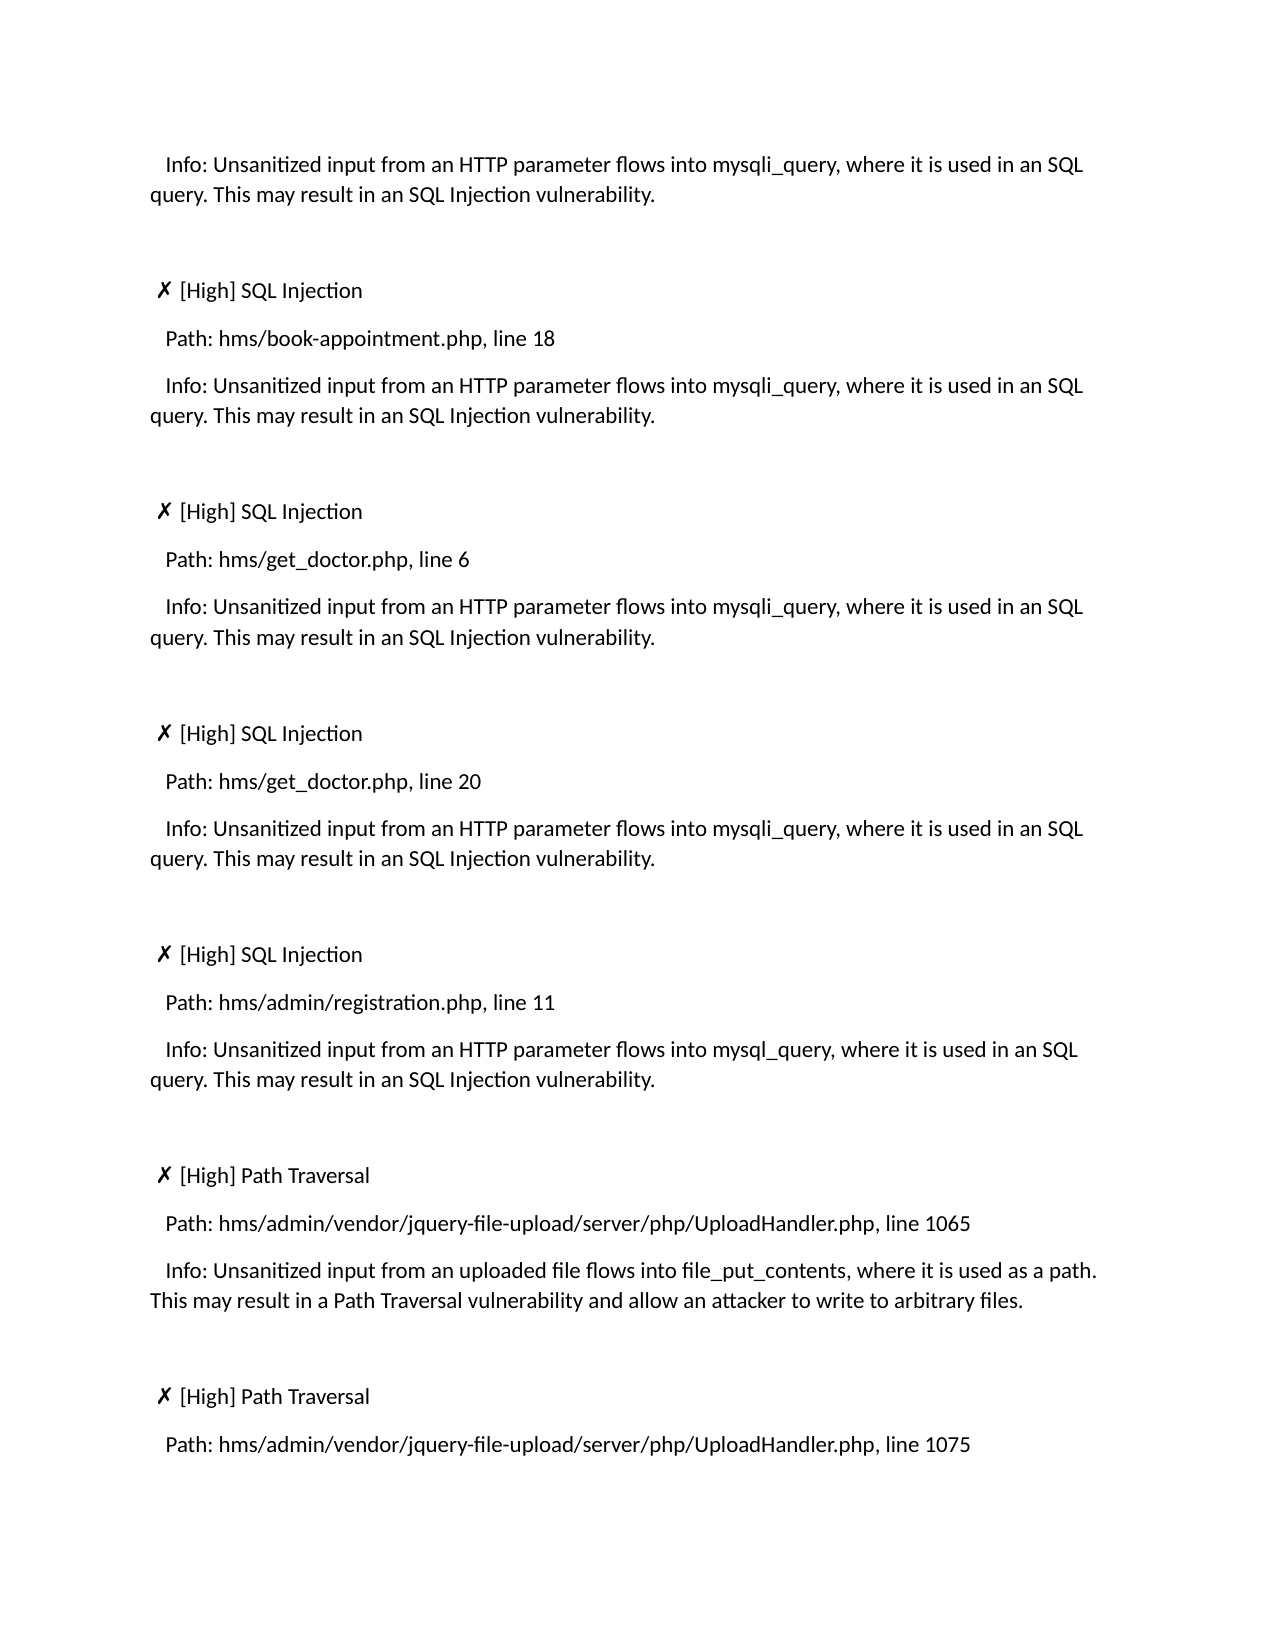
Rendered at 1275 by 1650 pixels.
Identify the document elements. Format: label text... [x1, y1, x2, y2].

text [150, 150, 1125, 208]
text ✗ [High] Path Traversal [150, 1380, 1125, 1411]
text Path: hms/admin/vendor/jquery-file-upload/server/php/UploadHandler.php, line 1075 [150, 1431, 1125, 1459]
text ✗ [High] SQL Injection [150, 274, 1125, 305]
text Path: hms/get_doctor.php, line 20 [150, 767, 1125, 795]
text ✗ [High] SQL Injection [150, 716, 1125, 748]
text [150, 1256, 1125, 1314]
text Path: hms/admin/registration.php, line 11 [150, 988, 1125, 1016]
text ✗ [High] SQL Injection [150, 495, 1125, 526]
text Path: hms/get_doctor.php, line 6 [150, 546, 1125, 574]
text Info: Unsanitized input from an HTTP parameter flows into mysql_query, where it is used in an SQL query. This may result in an SQL Injection vulnerability. [150, 1035, 1125, 1093]
text Path: hms/admin/vendor/jquery-file-upload/server/php/UploadHandler.php, line 1065 [150, 1209, 1125, 1237]
text ✗ [High] Path Traversal [150, 1159, 1125, 1190]
text ✗ [High] SQL Injection [150, 938, 1125, 969]
text Path: hms/book-appointment.php, line 18 [150, 324, 1125, 352]
